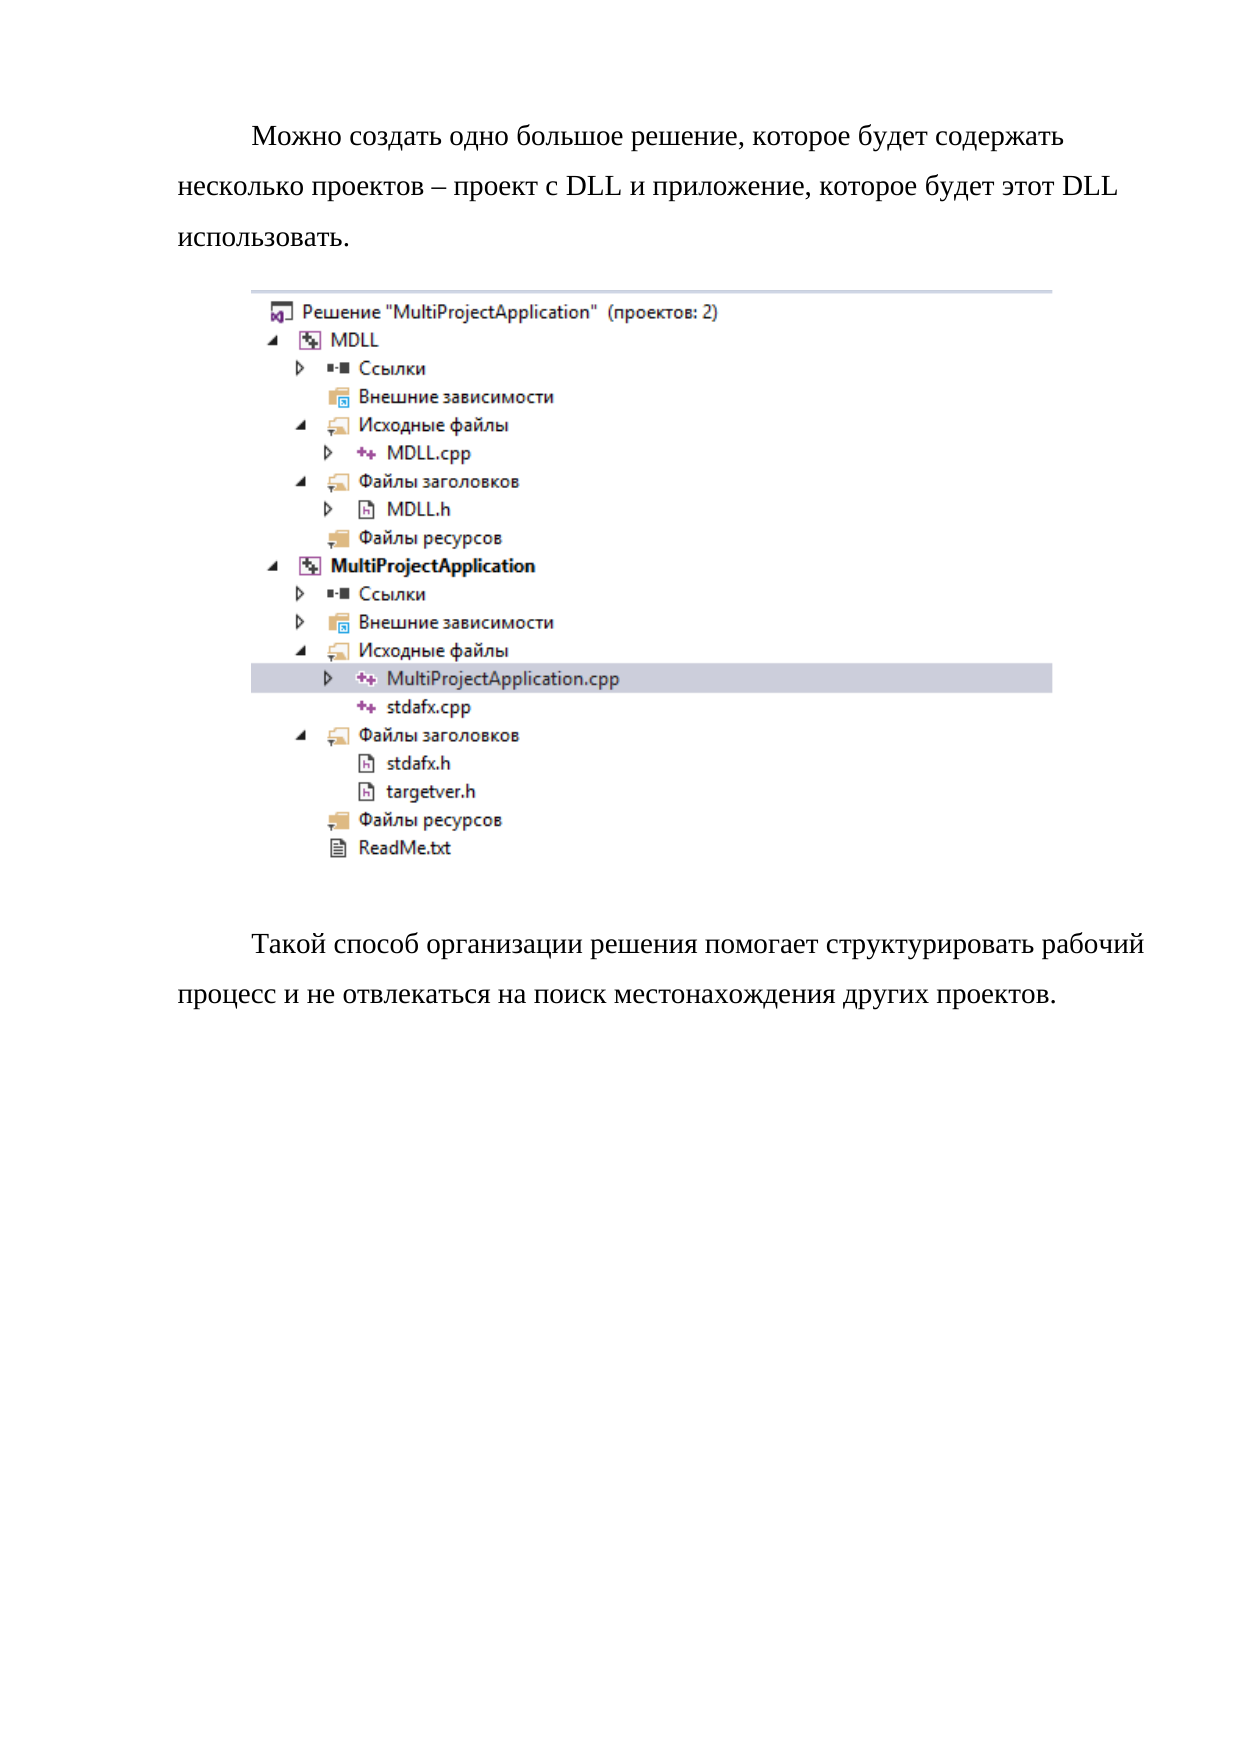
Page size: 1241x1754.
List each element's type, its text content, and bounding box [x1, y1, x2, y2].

text Такой способ организации решения помогает структурировать рабочий процесс и не отвлекаться на поиск местонахождения других проектов. [177, 926, 1152, 1010]
picture [251, 290, 1053, 889]
text Можно создать одно большое решение, которое будет содержать несколько проектов – проект с DLL и приложение, которое будет этот DLL использовать. [177, 118, 1152, 252]
